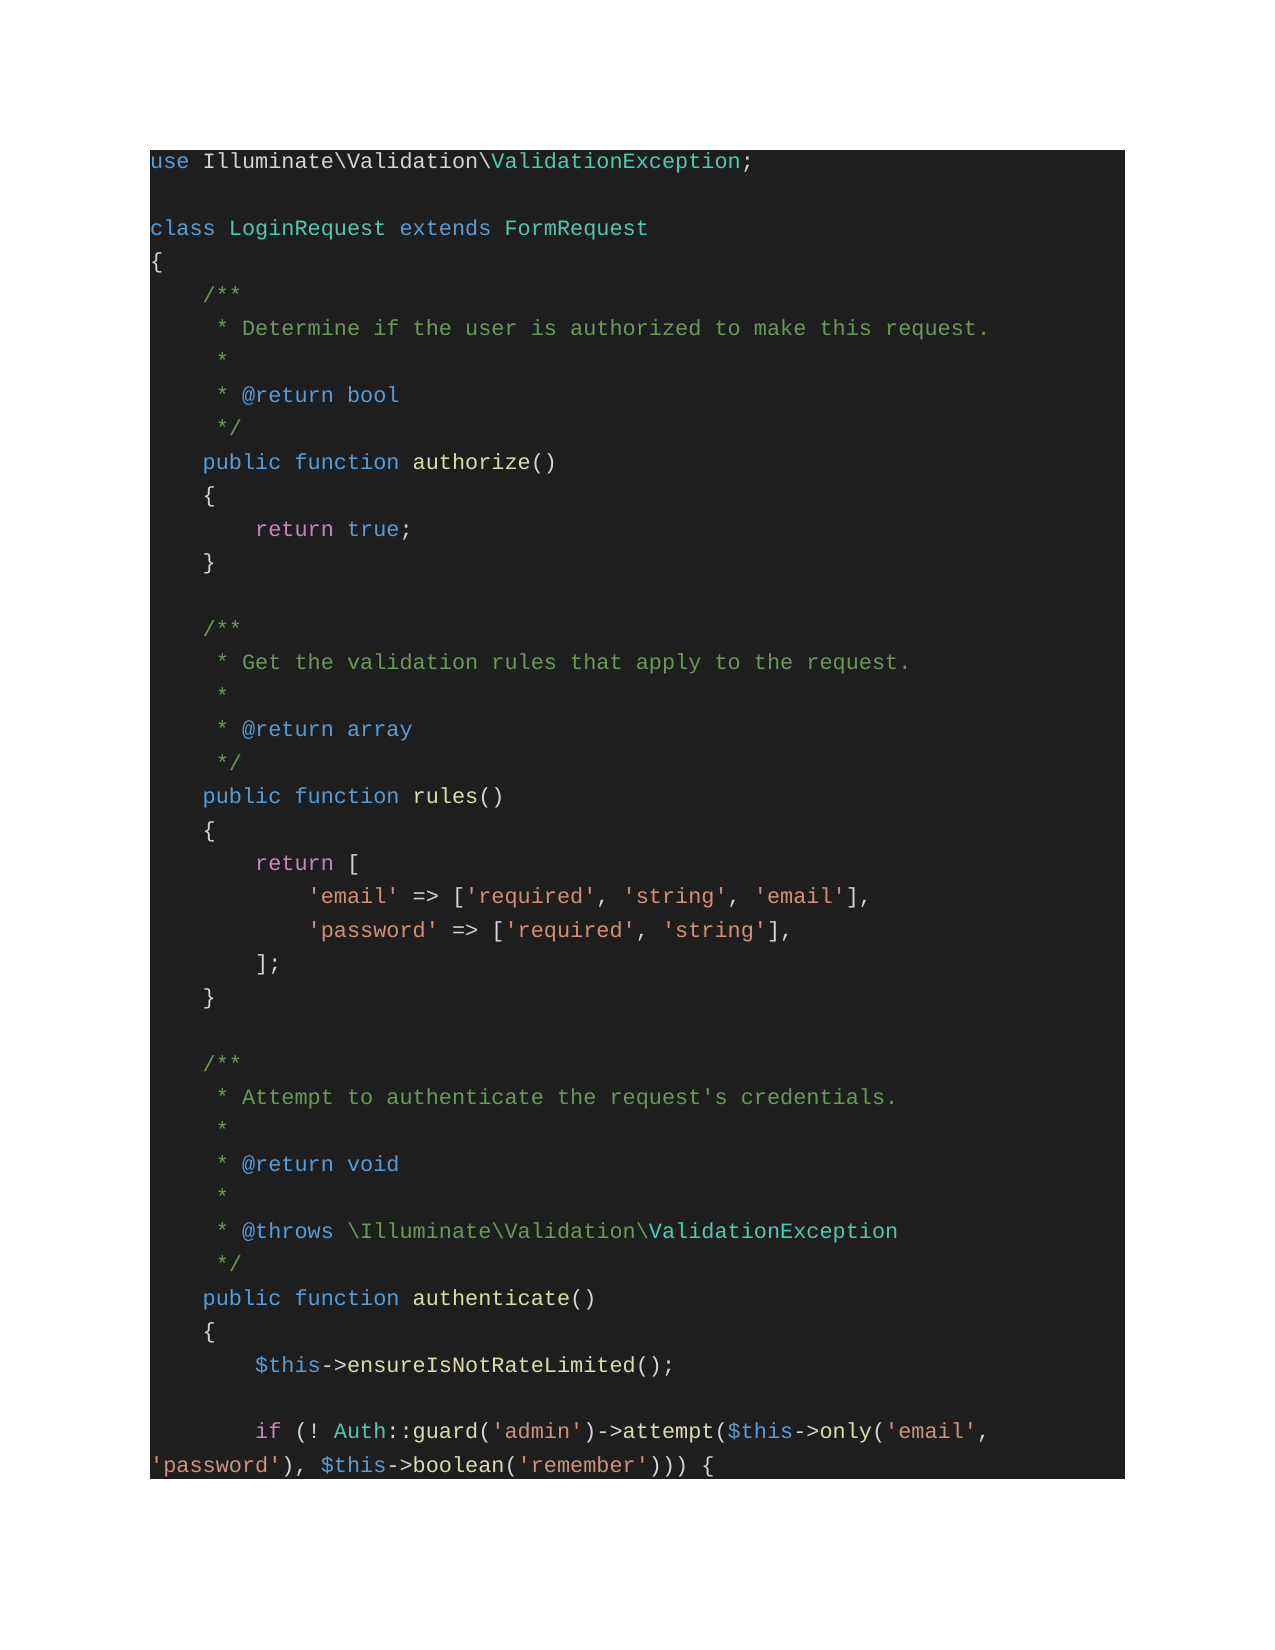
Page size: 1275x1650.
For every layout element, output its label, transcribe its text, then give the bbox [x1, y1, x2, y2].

text /** [150, 618, 1125, 643]
text public function authorize() [150, 451, 1125, 476]
text * [150, 685, 1125, 710]
text class LoginRequest extends FormRequest [150, 217, 1125, 242]
text */ [150, 752, 1125, 777]
text if (! Auth::guard('admin')->attempt($this->only('email', 'password'), $this->boolean('remember'))) { [150, 1421, 1125, 1479]
text public function rules() [150, 785, 1125, 810]
text return true; [150, 518, 1125, 543]
text * Get the validation rules that apply to the request. [150, 652, 1125, 676]
text * @return void [150, 1153, 1125, 1178]
text return [ [150, 852, 1125, 877]
text 'password' => ['required', 'string'], [150, 919, 1125, 944]
text /** [150, 1053, 1125, 1078]
text ]; [150, 952, 1125, 977]
text } [150, 986, 1125, 1011]
text */ [150, 1253, 1125, 1278]
text * Attempt to authenticate the request's credentials. [150, 1086, 1125, 1111]
text /** [150, 284, 1125, 308]
text { [150, 484, 1125, 509]
text * @throws \Illuminate\Validation\ValidationException [150, 1220, 1125, 1245]
text { [150, 819, 1125, 843]
text use Illuminate\Validation\ValidationException; [150, 150, 1125, 175]
text * [150, 351, 1125, 375]
text { [150, 1320, 1125, 1345]
text public function authenticate() [150, 1287, 1125, 1312]
text * @return array [150, 718, 1125, 743]
text 'email' => ['required', 'string', 'email'], [150, 886, 1125, 910]
text * [150, 1120, 1125, 1144]
text * @return bool [150, 384, 1125, 409]
text * Determine if the user is authorized to make this request. [150, 317, 1125, 342]
text $this->ensureIsNotRateLimited(); [150, 1354, 1125, 1378]
text } [150, 551, 1125, 576]
text * [150, 1187, 1125, 1211]
text */ [150, 417, 1125, 442]
text { [150, 250, 1125, 275]
